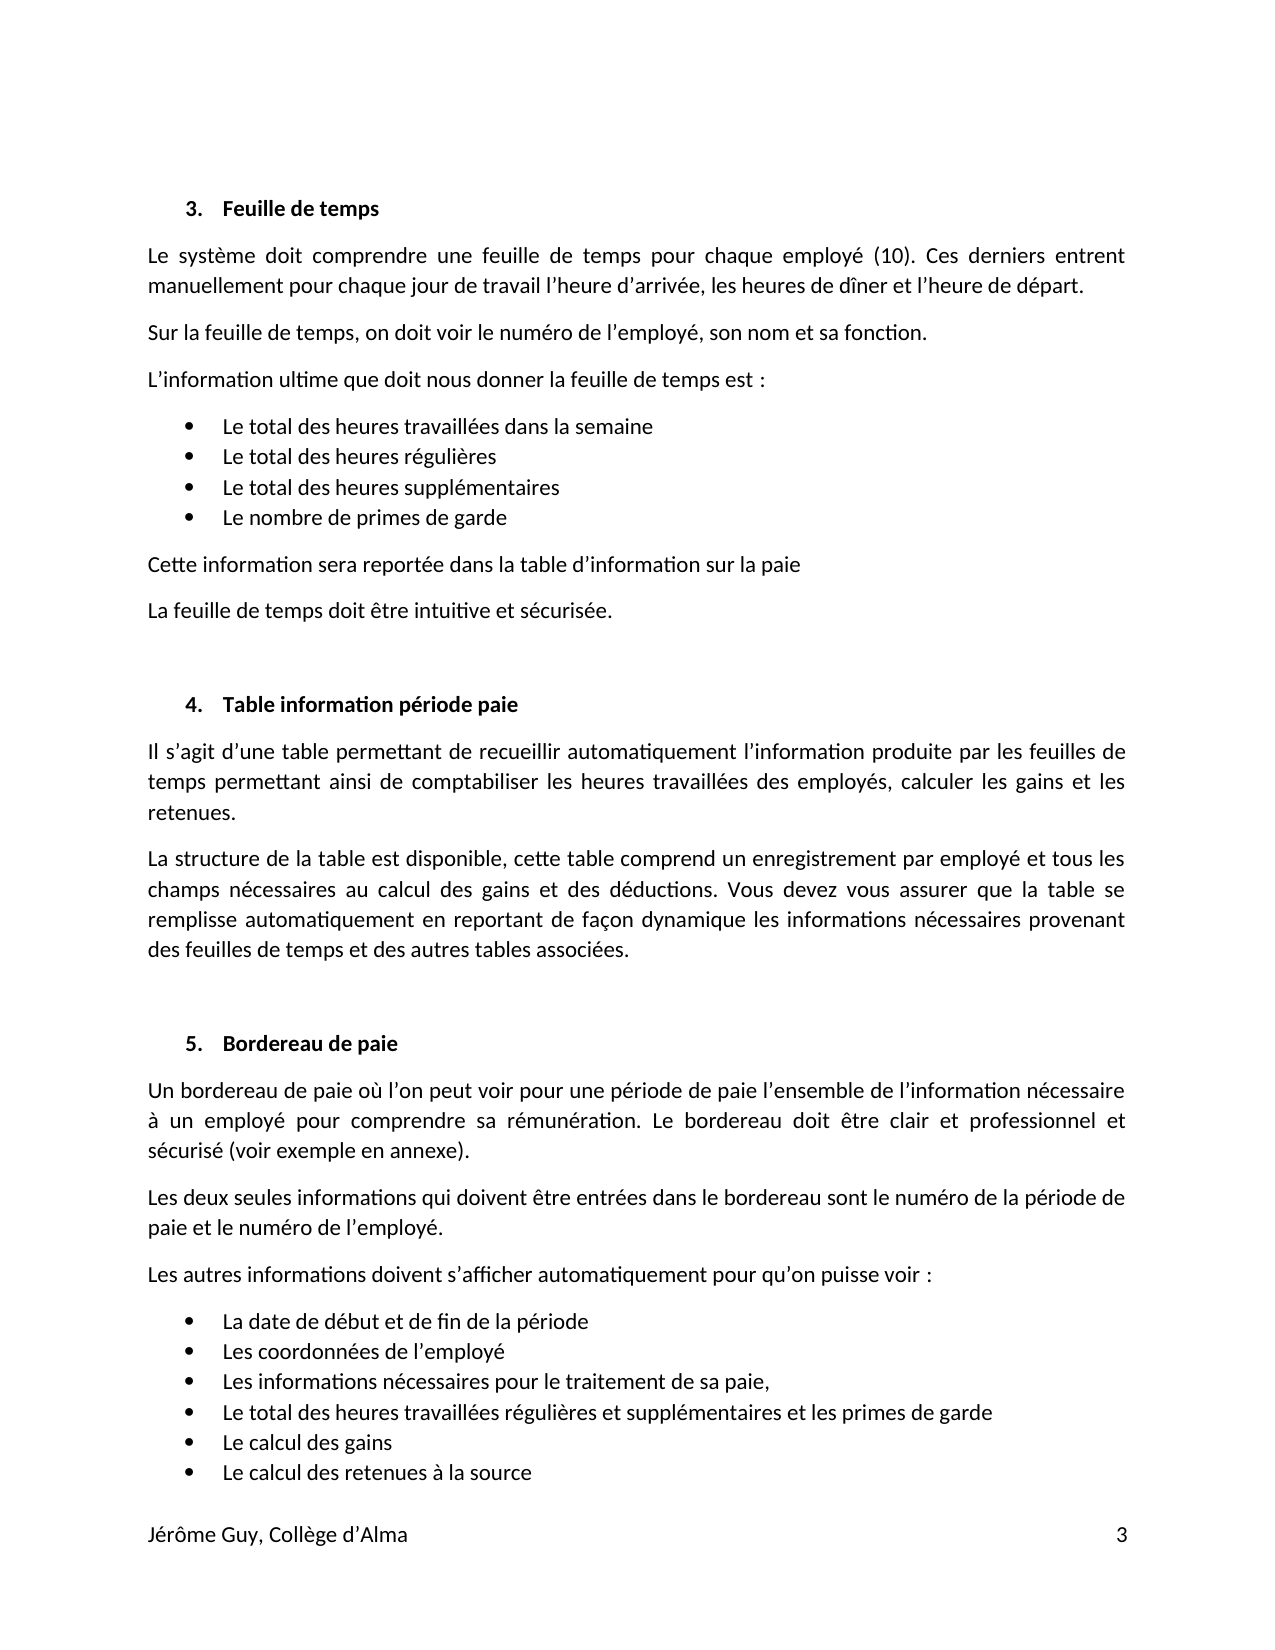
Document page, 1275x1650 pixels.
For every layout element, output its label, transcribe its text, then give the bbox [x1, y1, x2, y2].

list La date de début et de fin de la période [185, 1307, 1127, 1335]
list Le total des heures régulières [185, 442, 1127, 470]
list Le calcul des gains [185, 1428, 1127, 1456]
list Les coordonnées de l’employé [185, 1337, 1127, 1365]
list Le total des heures travaillées dans la semaine [185, 412, 1127, 440]
text Sur la feuille de temps, on doit voir le numéro de l’employé, son nom et sa fonction. [148, 318, 1127, 346]
list Table information période paie [185, 690, 1127, 718]
list Le calcul des retenues à la source [185, 1458, 1127, 1486]
list Le total des heures travaillées régulières et supplémentaires et les primes de garde [185, 1398, 1127, 1426]
text Il s’agit d’une table permettant de recueillir automatiquement l’information produite par les feuilles de temps permettant ainsi de comptabiliser les heures travaillées des employés, calculer les gains et les retenues. [148, 737, 1127, 826]
text La structure de la table est disponible, cette table comprend un enregistrement par employé et tous les champs nécessaires au calcul des gains et des déductions. Vous devez vous assurer que la table se remplisse automatiquement en reportant de façon dynamique les informations nécessaires provenant des feuilles de temps et des autres tables associées. [148, 844, 1127, 963]
list Les informations nécessaires pour le traitement de sa paie, [185, 1367, 1127, 1395]
list Feuille de temps [185, 194, 1127, 222]
list Le total des heures supplémentaires [185, 473, 1127, 501]
text Les autres informations doivent s’afficher automatiquement pour qu’on puisse voir : [148, 1260, 1127, 1288]
text Le système doit comprendre une feuille de temps pour chaque employé (10). Ces derniers entrent manuellement pour chaque jour de travail l’heure d’arrivée, les heures de dîner et l’heure de départ. [148, 241, 1127, 299]
list Le nombre de primes de garde [185, 503, 1127, 531]
text La feuille de temps doit être intuitive et sécurisée. [148, 597, 1127, 624]
text Cette information sera reportée dans la table d’information sur la paie [148, 550, 1127, 578]
list Bordereau de paie [185, 1029, 1127, 1057]
text Les deux seules informations qui doivent être entrées dans le bordereau sont le numéro de la période de paie et le numéro de l’employé. [148, 1183, 1127, 1241]
text Un bordereau de paie où l’on peut voir pour une période de paie l’ensemble de l’information nécessaire à un employé pour comprendre sa rémunération. Le bordereau doit être clair et professionnel et sécurisé (voir exemple en annexe). [148, 1076, 1127, 1164]
text L’information ultime que doit nous donner la feuille de temps est : [148, 365, 1127, 393]
